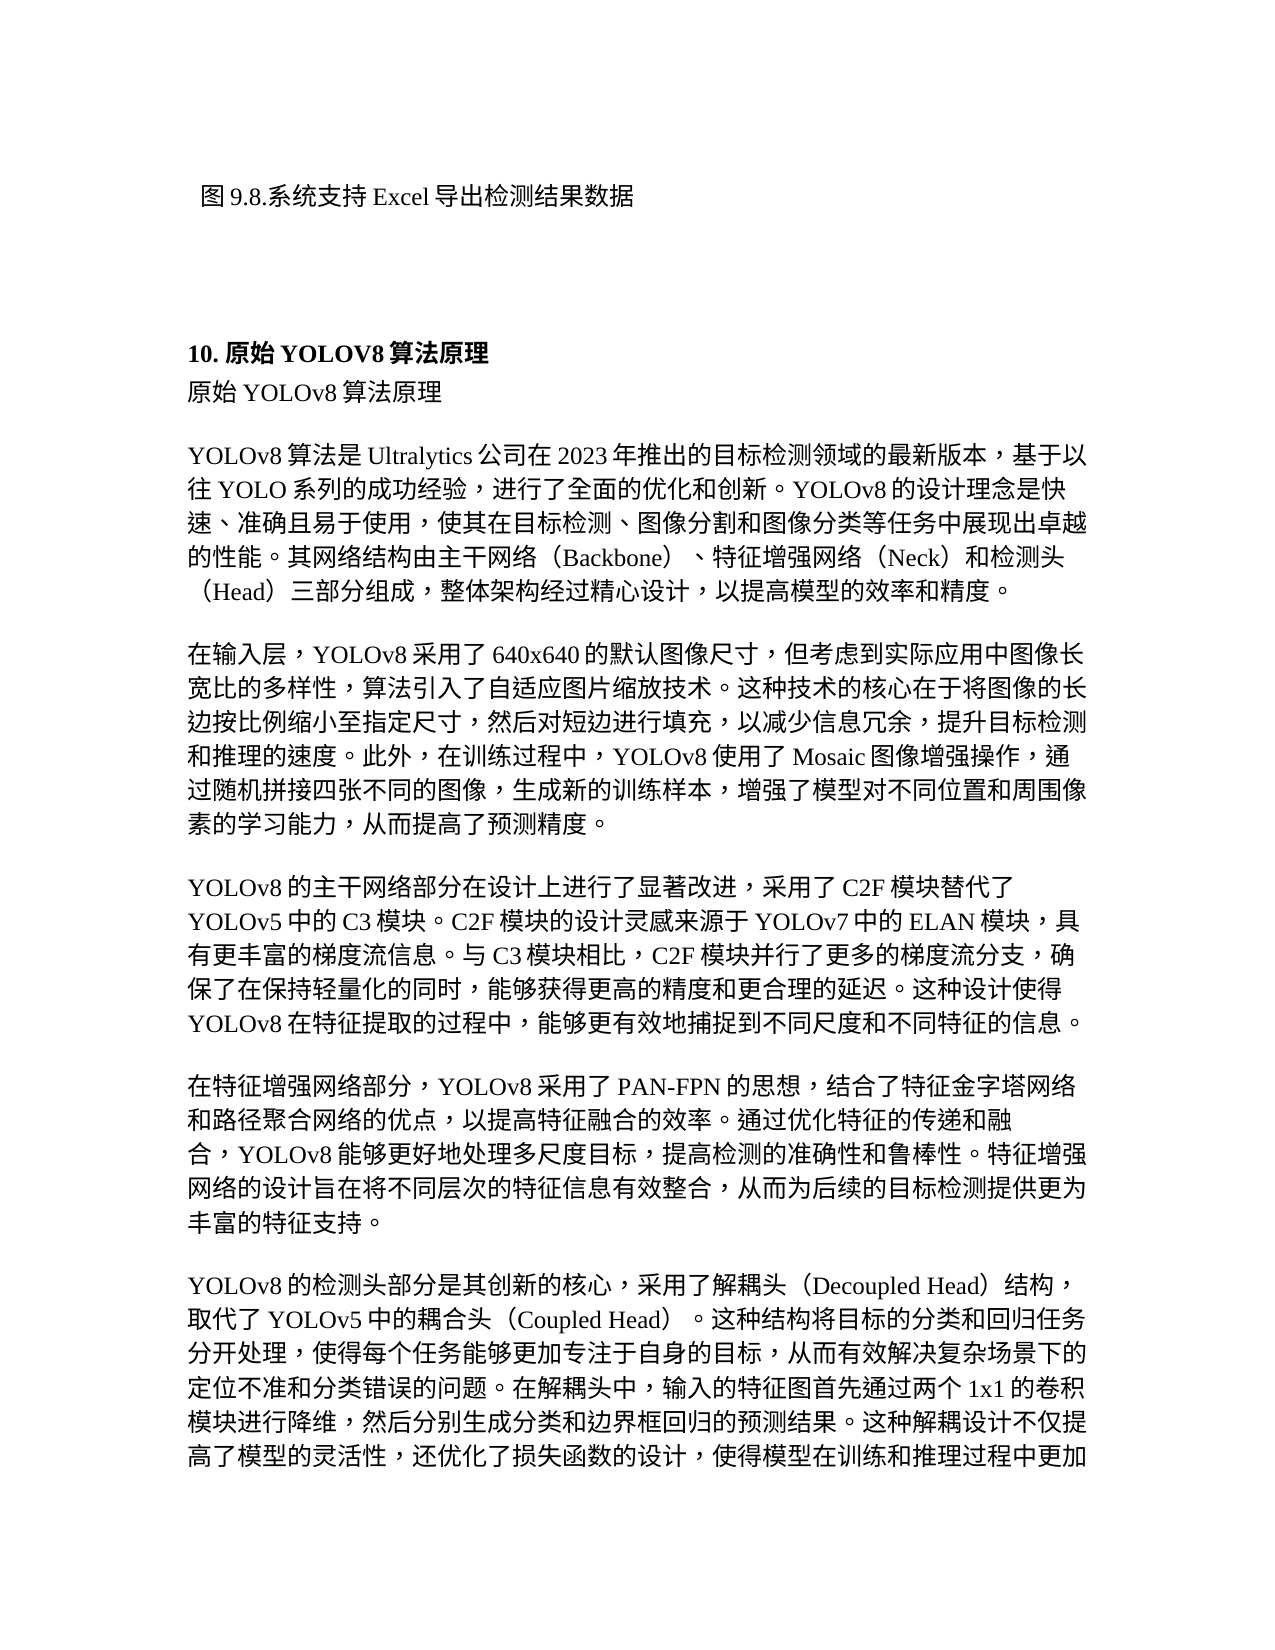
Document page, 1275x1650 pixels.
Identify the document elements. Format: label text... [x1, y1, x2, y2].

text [187, 150, 1087, 213]
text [187, 375, 1087, 1472]
subtitle 10. 原始YOLOV8算法原理 [187, 336, 1087, 370]
